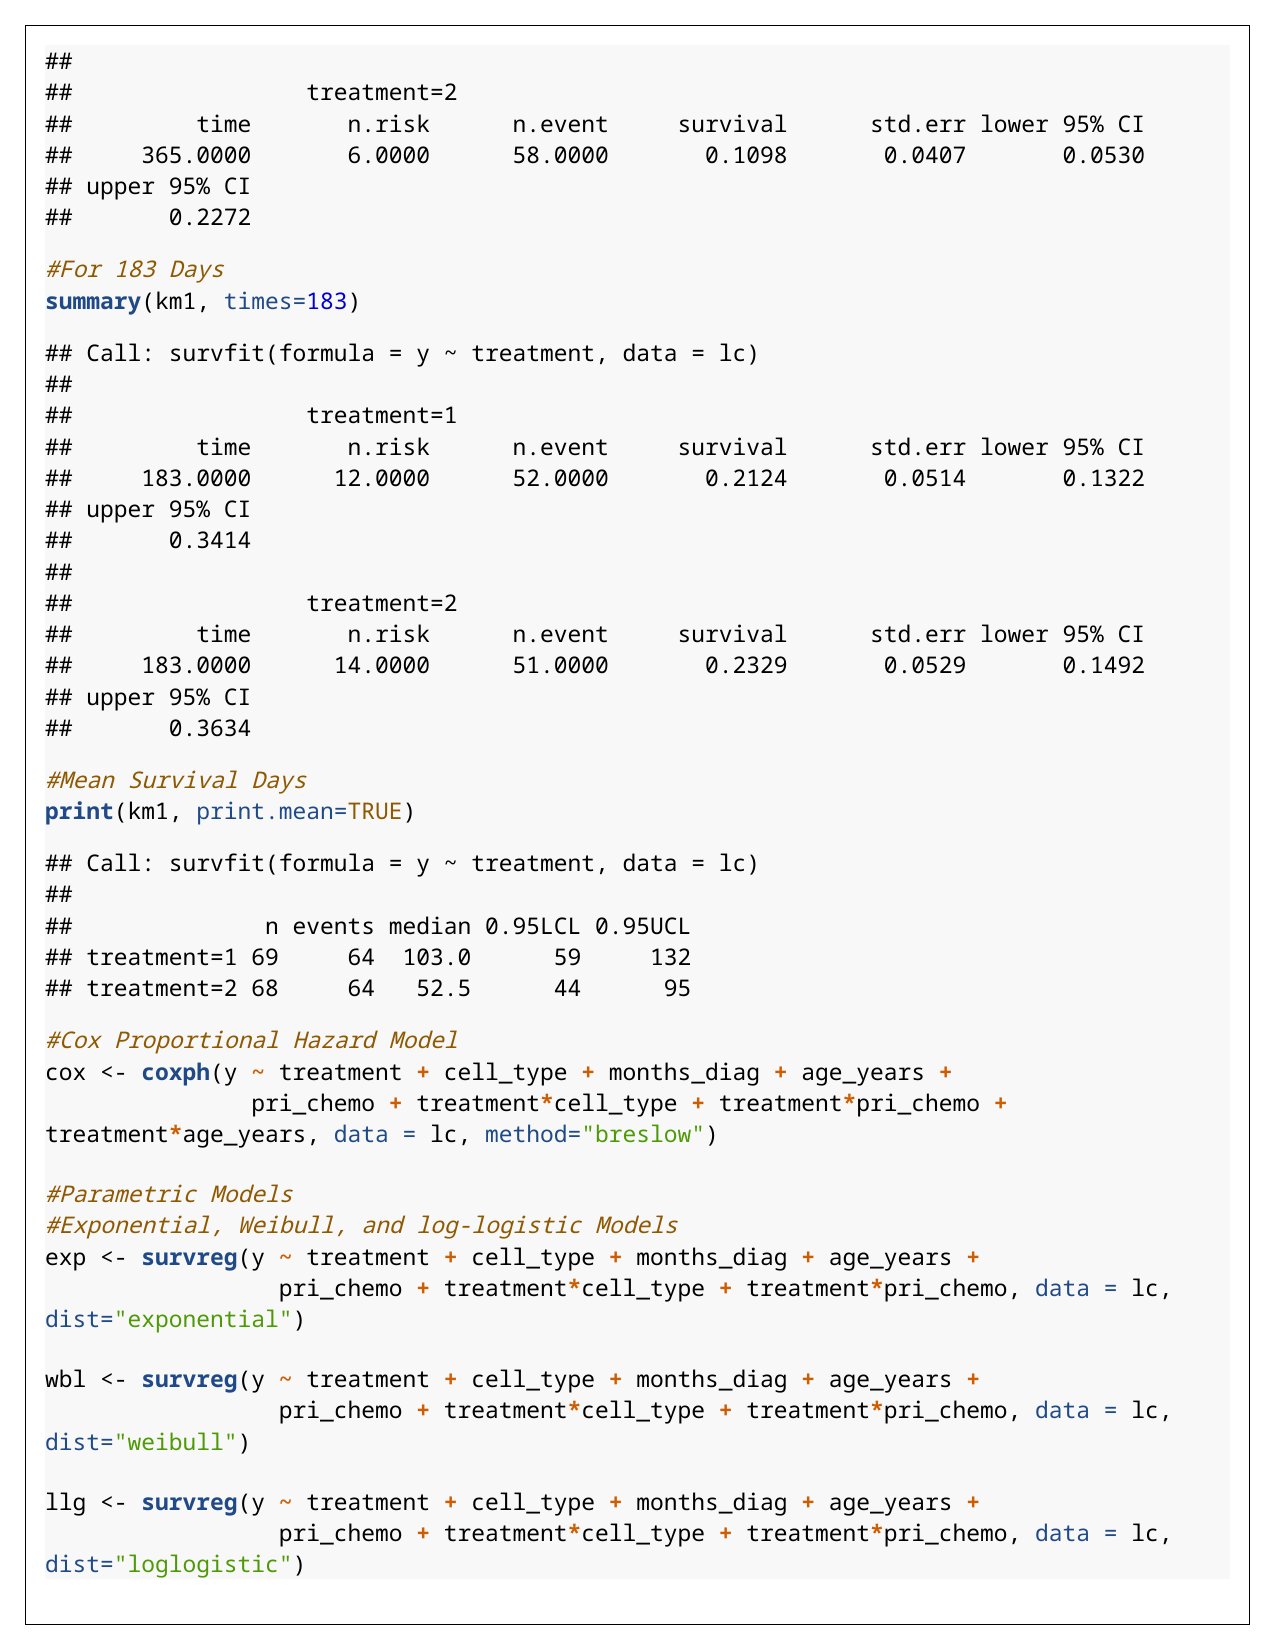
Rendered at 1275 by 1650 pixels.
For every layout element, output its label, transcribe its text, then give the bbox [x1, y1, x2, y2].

text ## Call: survfit(formula = y ~ treatment, data = lc) ## ## treatment=1 ## time n.risk n.event survival std.err lower 95% CI ## 183.0000 12.0000 52.0000 0.2124 0.0514 0.1322 ## upper 95% CI ## 0.3414 ## ## treatment=2 ## time n.risk n.event survival std.err lower 95% CI ## 183.0000 14.0000 51.0000 0.2329 0.0529 0.1492 ## upper 95% CI ## 0.3634 [45, 337, 1230, 743]
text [45, 1024, 1230, 1579]
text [45, 45, 1230, 232]
text ## Call: survfit(formula = y ~ treatment, data = lc) ## ## n events median 0.95LCL 0.95UCL ## treatment=1 69 64 103.0 59 132 ## treatment=2 68 64 52.5 44 95 [45, 847, 1230, 1003]
text #Mean Survival Days print(km1, print.mean=TRUE) [306, 764, 1230, 826]
text #For 183 Days summary(km1, times=183) [45, 253, 1230, 316]
